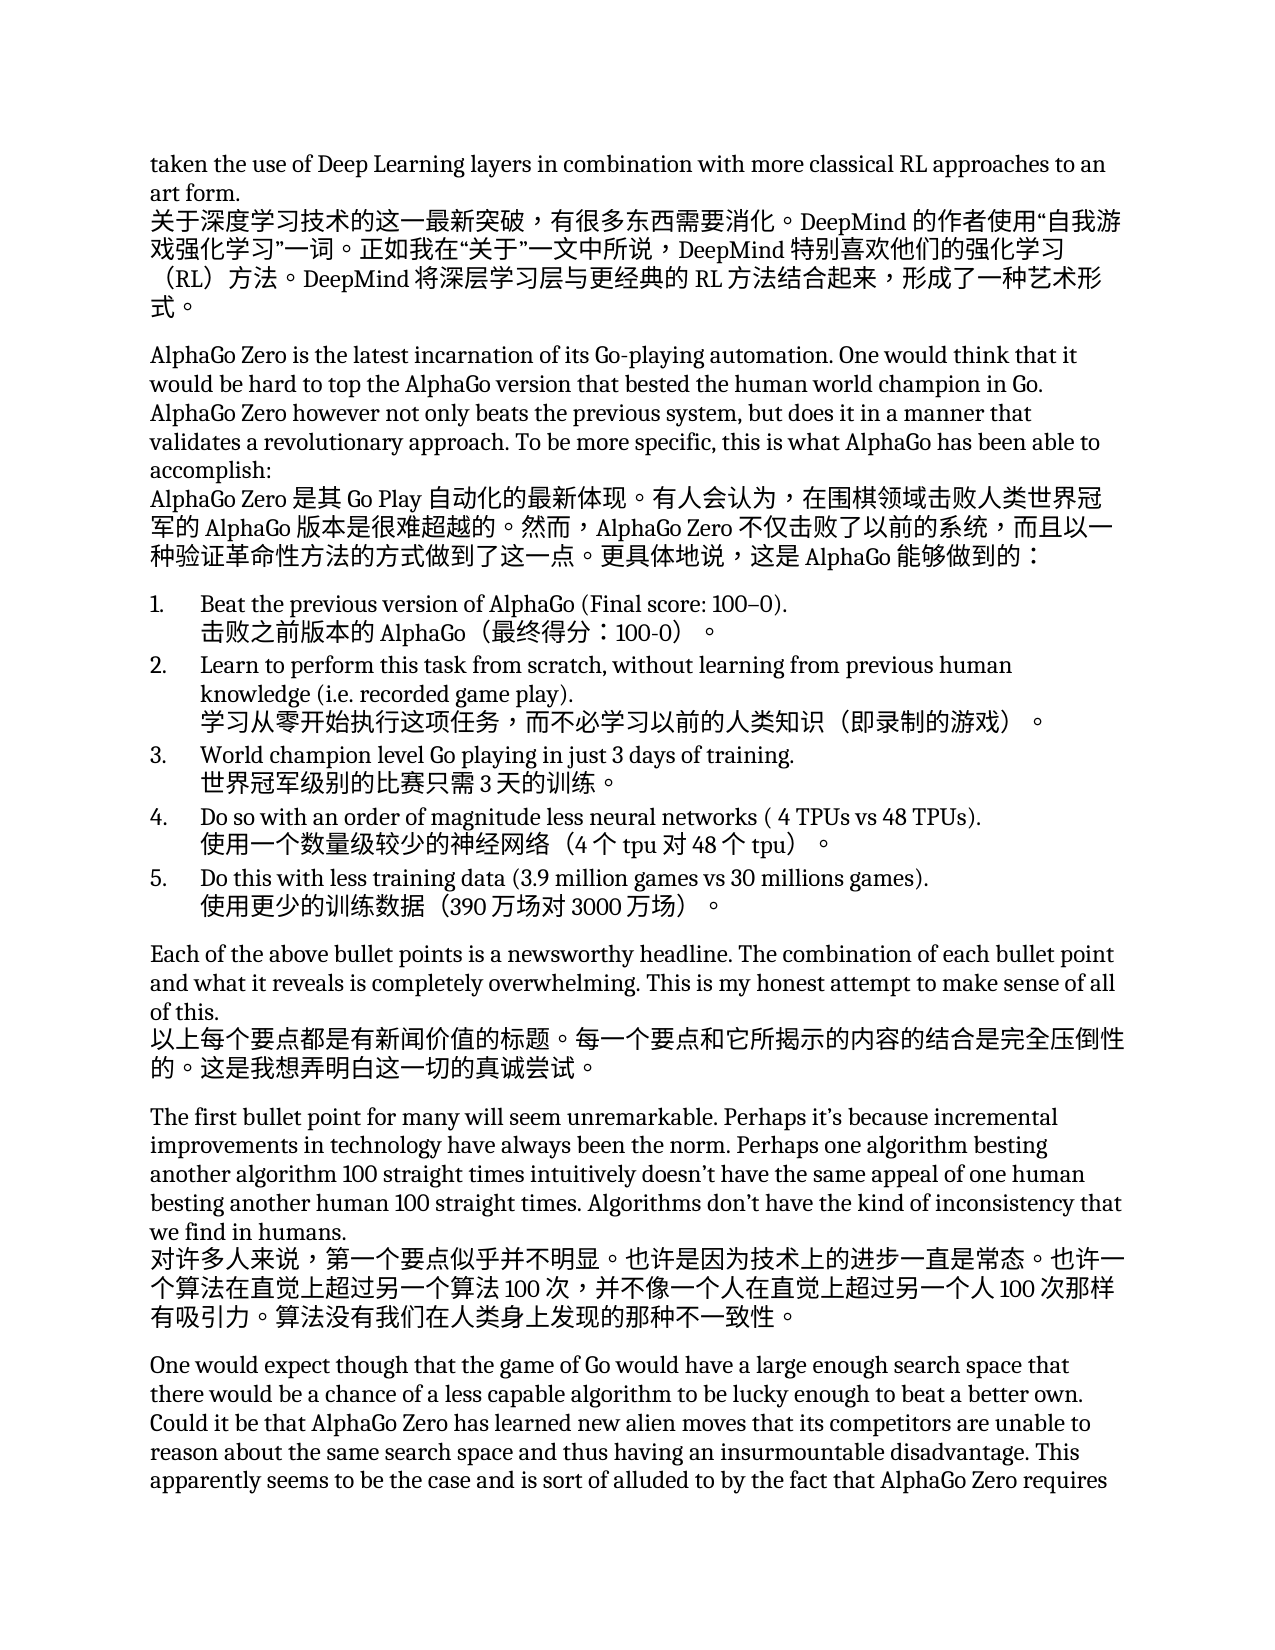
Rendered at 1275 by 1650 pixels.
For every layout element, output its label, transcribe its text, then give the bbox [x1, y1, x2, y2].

text AlphaGo Zero is the latest incarnation of its Go-playing automation. One would think that it would be hard to top the AlphaGo version that bested the human world champion in Go. AlphaGo Zero however not only beats the previous system, but does it in a manner that validates a revolutionary approach. To be more specific, this is what AlphaGo has been able to accomplish: AlphaGo Zero是其Go Play自动化的最新体现。有人会认为，在围棋领域击败人类世界冠军的AlphaGo版本是很难超越的。然而，AlphaGo Zero不仅击败了以前的系统，而且以一种验证革命性方法的方式做到了这一点。更具体地说，这是AlphaGo能够做到的： [150, 341, 1125, 571]
list Learn to perform this task from scratch, without learning from previous human knowledge (i.e. recorded game play). 学习从零开始执行这项任务，而不必学习以前的人类知识（即录制的游戏）。 [150, 651, 1125, 737]
list Do so with an order of magnitude less neural networks ( 4 TPUs vs 48 TPUs). 使用一个数量级较少的神经网络（4个tpu对48个tpu）。 [150, 802, 1125, 860]
text Each of the above bullet points is a newsworthy headline. The combination of each bullet point and what it reveals is completely overwhelming. This is my honest attempt to make sense of all of this. 以上每个要点都是有新闻价值的标题。每一个要点和它所揭示的内容的结合是完全压倒性的。这是我想弄明白这一切的真诚尝试。 [150, 940, 1125, 1084]
text The first bullet point for many will seem unremarkable. Perhaps it’s because incremental improvements in technology have always been the norm. Perhaps one algorithm besting another algorithm 100 straight times intuitively doesn’t have the same appeal of one human besting another human 100 straight times. Algorithms don’t have the kind of inconsistency that we find in humans. 对许多人来说，第一个要点似乎并不明显。也许是因为技术上的进步一直是常态。也许一个算法在直觉上超过另一个算法100次，并不像一个人在直觉上超过另一个人100次那样有吸引力。算法没有我们在人类身上发现的那种不一致性。 [150, 1102, 1125, 1332]
list World champion level Go playing in just 3 days of training. 世界冠军级别的比赛只需3天的训练。 [150, 741, 1125, 799]
list Beat the previous version of AlphaGo (Final score: 100–0). 击败之前版本的AlphaGo（最终得分：100-0）。 [150, 590, 1125, 647]
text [150, 150, 1125, 322]
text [150, 1351, 1125, 1495]
list Do this with less training data (3.9 million games vs 30 millions games). 使用更少的训练数据（390万场对3000万场）。 [150, 864, 1125, 921]
